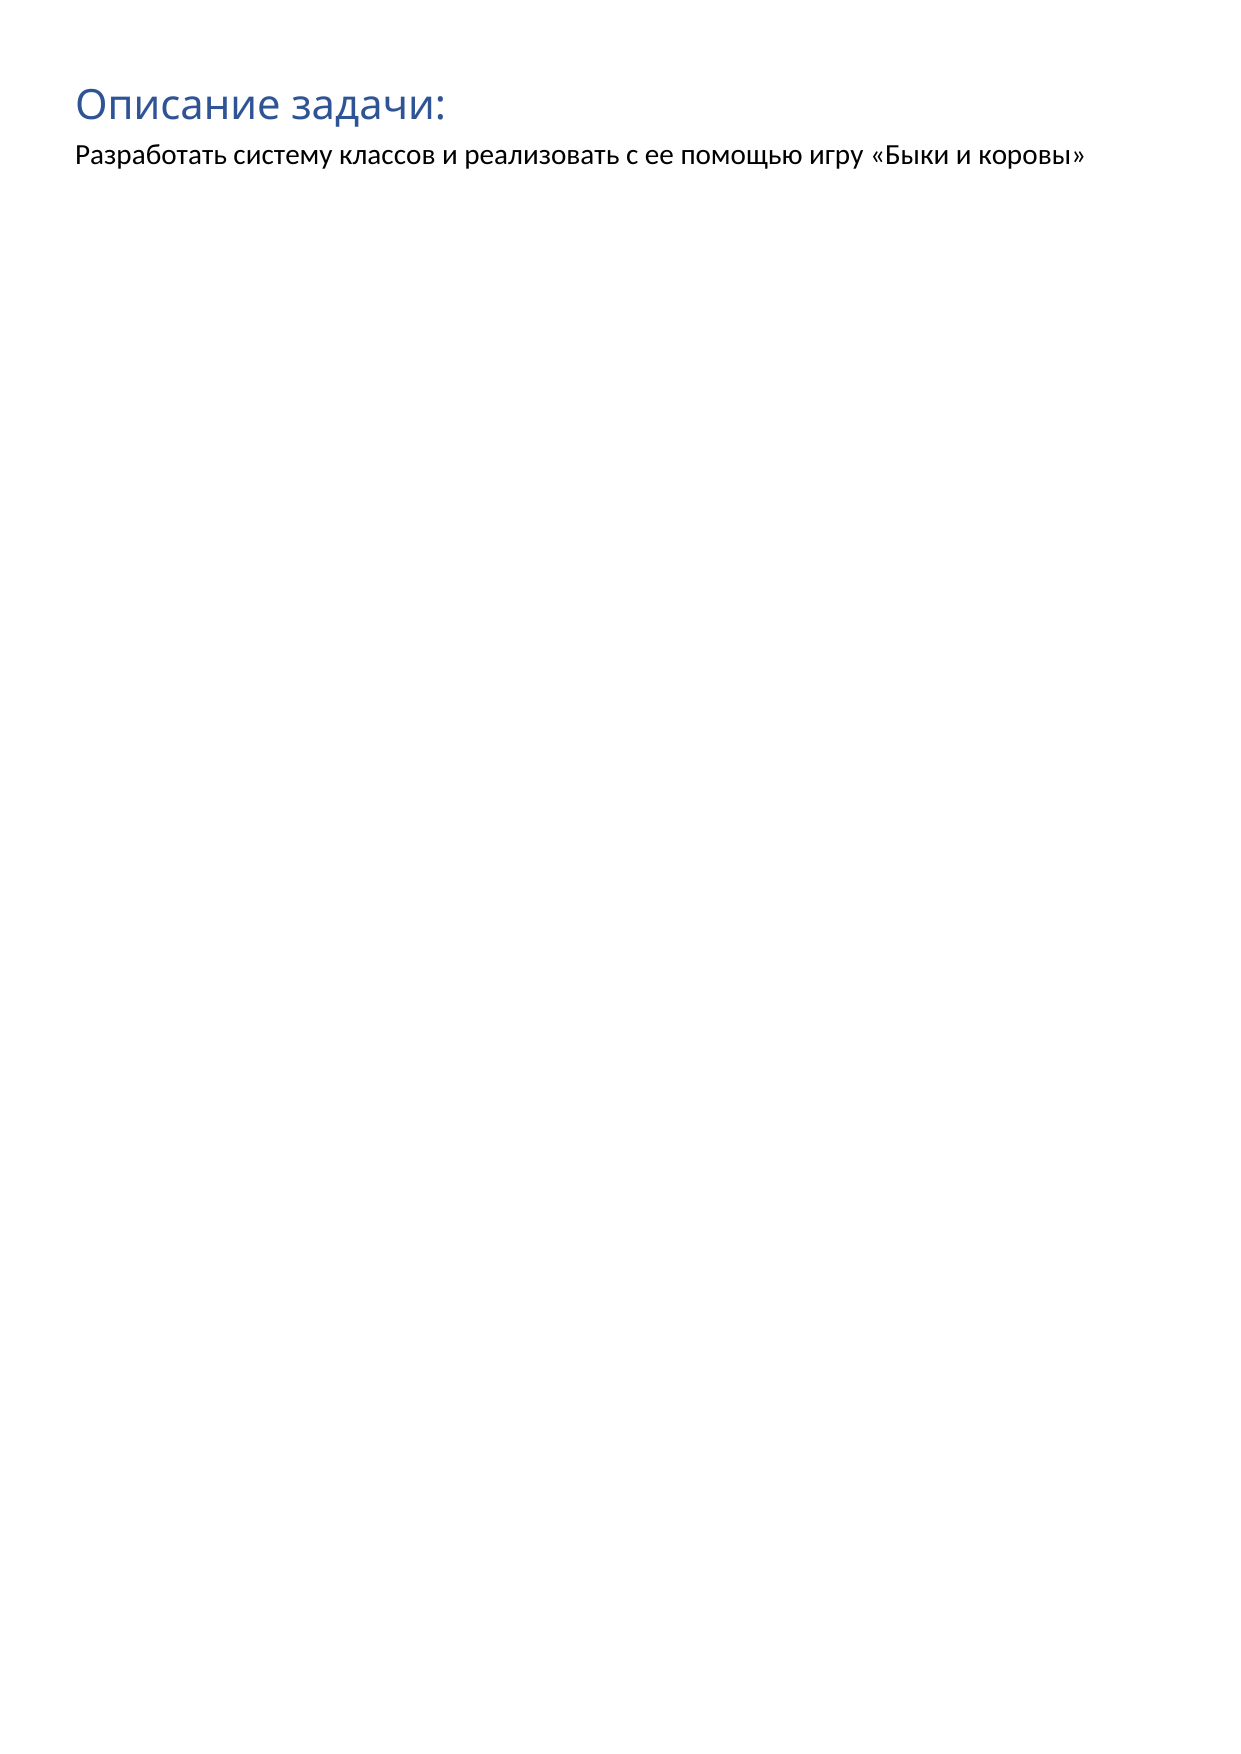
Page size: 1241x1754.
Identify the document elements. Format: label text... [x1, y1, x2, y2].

text Разработать систему классов и реализовать с ее помощью игру «Быки и коровы» [75, 136, 1165, 172]
subtitle Описание задачи: [75, 75, 1165, 132]
